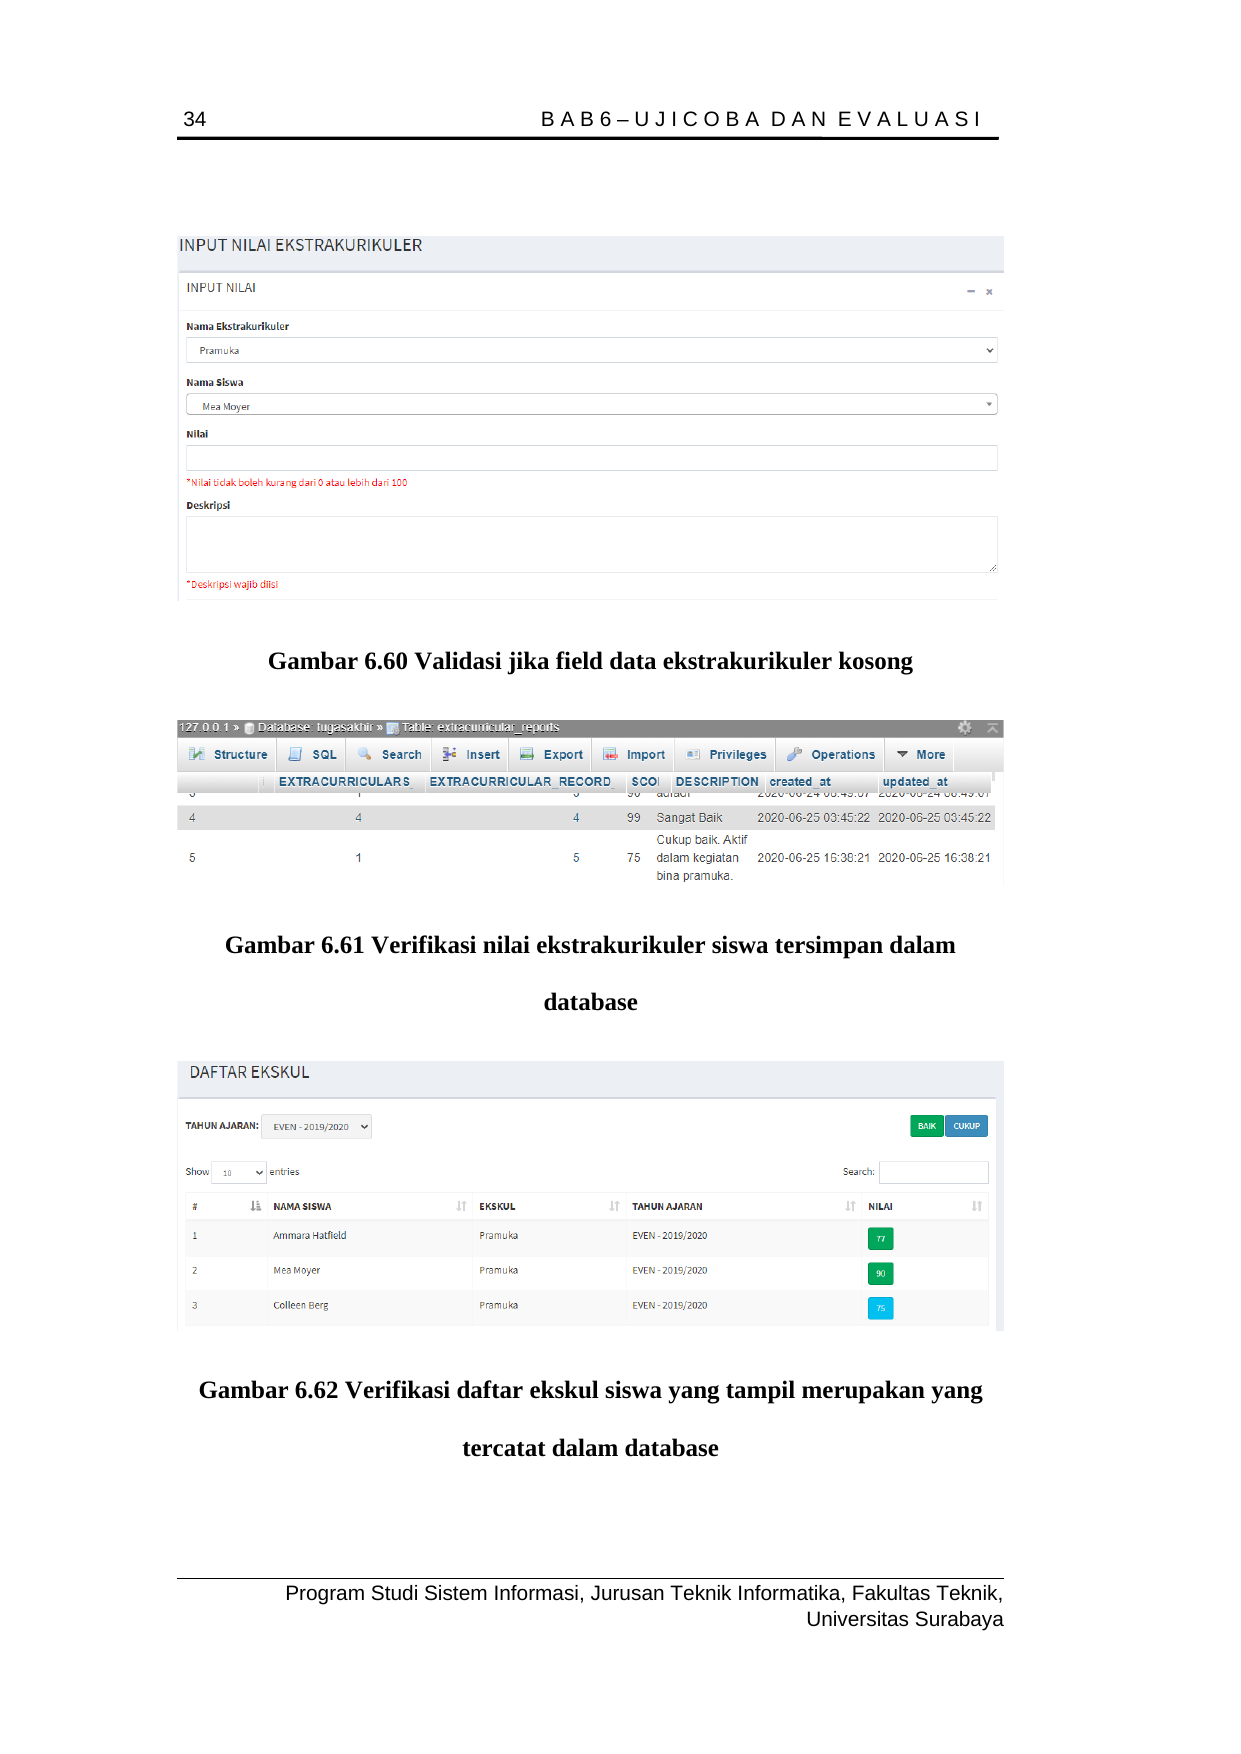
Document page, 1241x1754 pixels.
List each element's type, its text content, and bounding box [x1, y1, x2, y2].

picture [177, 236, 1004, 601]
text Gambar 6.60 Validasi jika field data ekstrakurikuler kosong [177, 646, 1004, 674]
text Gambar 6.61 Verifikasi nilai ekstrakurikuler siswa tersimpan dalam database [177, 930, 1004, 1016]
text Gambar 6.62 Verifikasi daftar ekskul siswa yang tampil merupakan yang tercatat dalam database [177, 1375, 1004, 1462]
picture [177, 1061, 1004, 1331]
picture [177, 720, 1004, 886]
